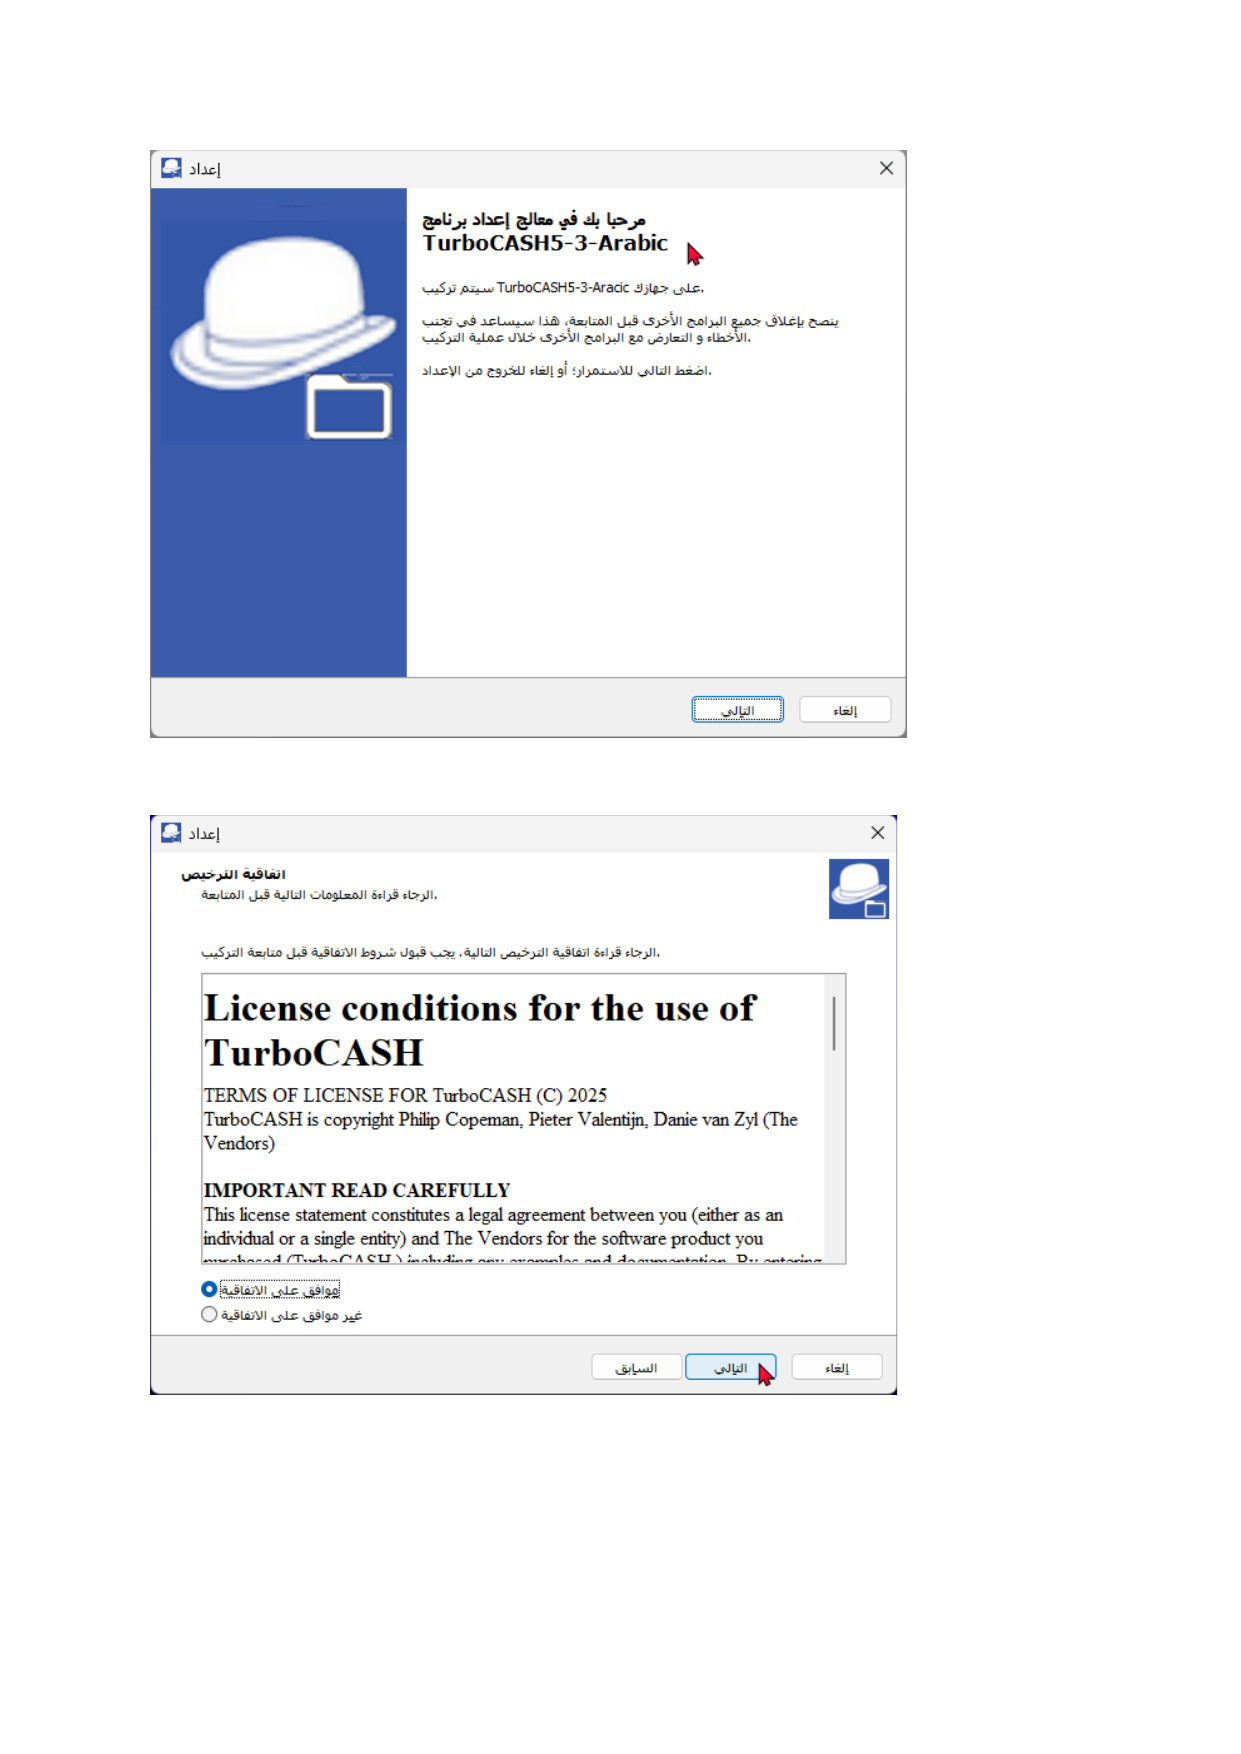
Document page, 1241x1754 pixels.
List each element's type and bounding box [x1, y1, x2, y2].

picture [150, 815, 898, 1395]
picture [150, 150, 907, 738]
